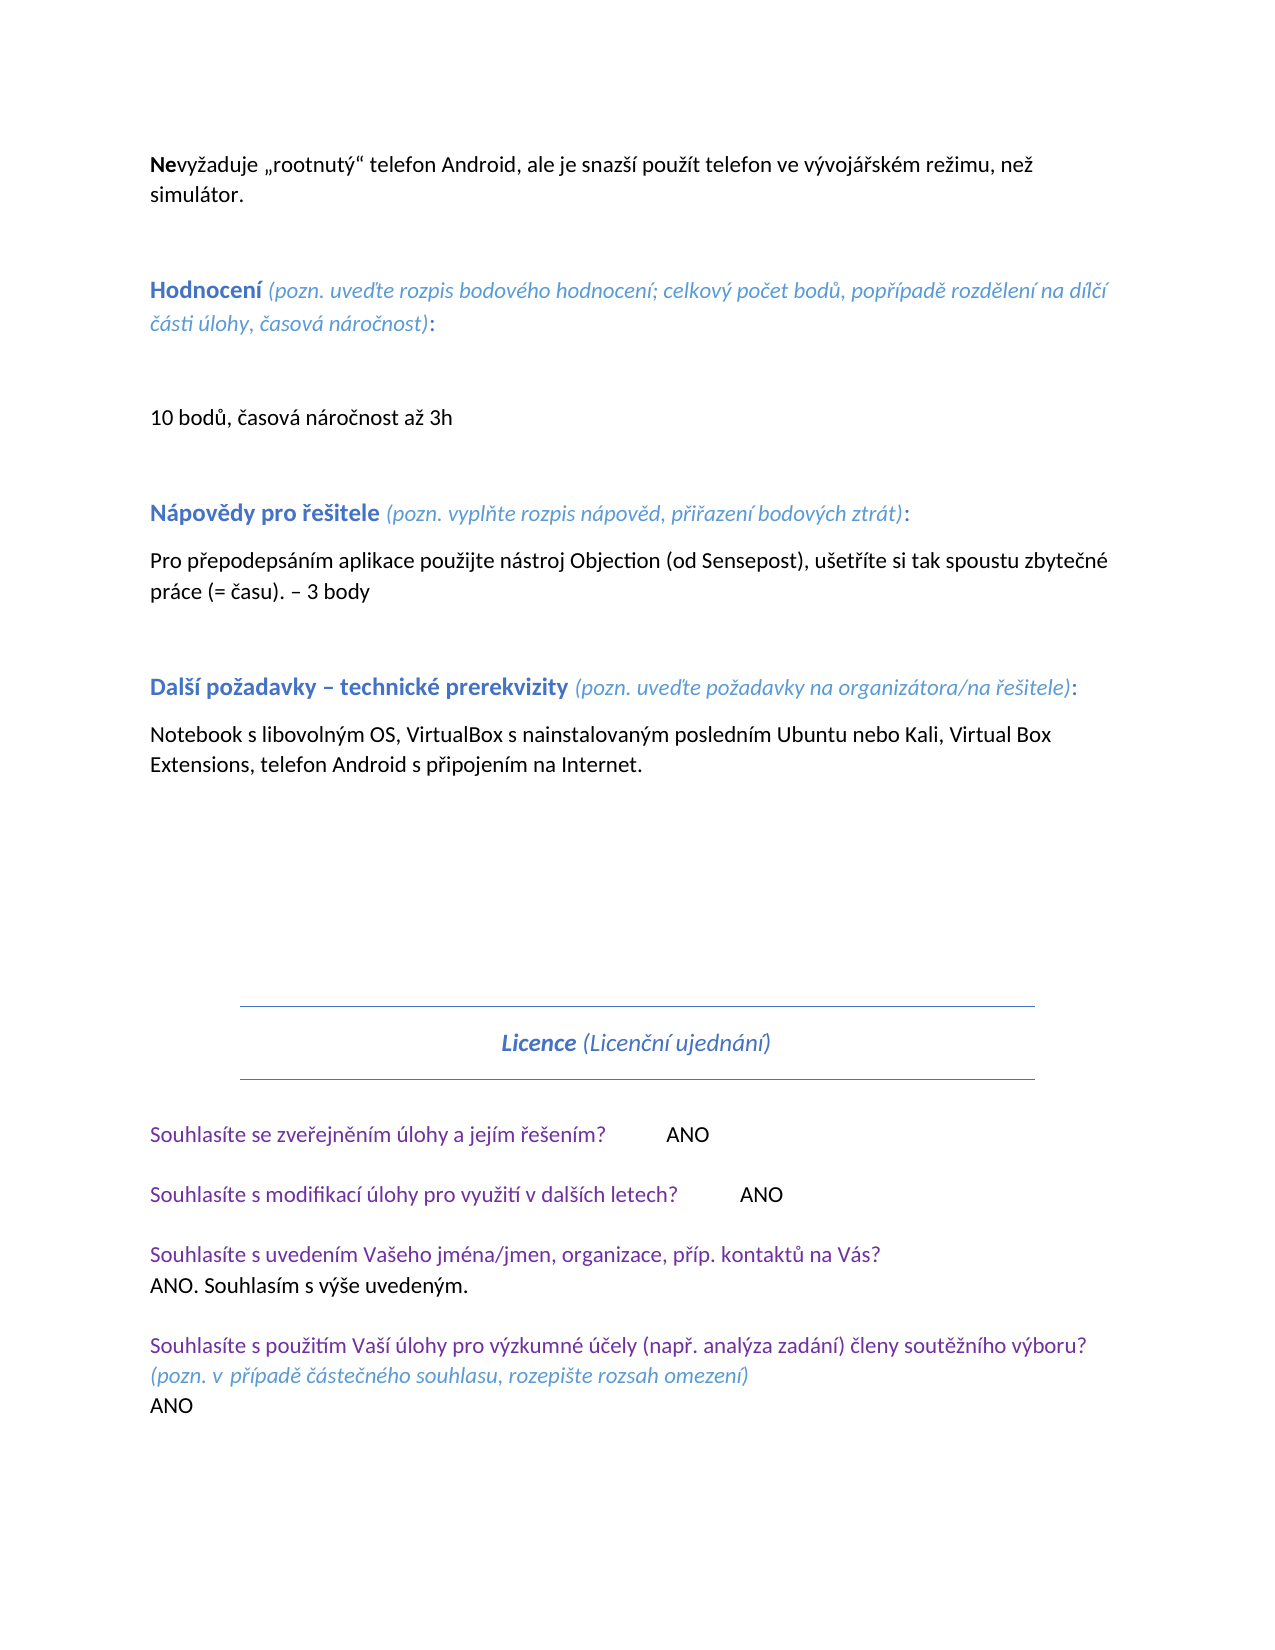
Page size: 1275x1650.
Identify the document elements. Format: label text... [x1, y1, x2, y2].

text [150, 150, 1125, 208]
text Souhlasíte s modifikací úlohy pro využití v dalších letech? [150, 1180, 1125, 1208]
text 10 bodů, časová náročnost až 3h [150, 403, 1125, 431]
text Souhlasíte se zveřejněním úlohy a jejím řešením? [150, 1120, 1125, 1148]
text Další požadavky – technické prerekvizity (pozn. uveďte požadavky na organizátora/na řešitele): [150, 671, 1125, 701]
text Licence (Licenční ujednání) [240, 1007, 1035, 1079]
text Nápovědy pro řešitele (pozn. vyplňte rozpis nápověd, přiřazení bodových ztrát): [150, 497, 1125, 528]
text Souhlasíte s uvedením Vašeho jména/jmen, organizace, příp. kontaktů na Vás? [150, 1241, 1125, 1269]
text Pro přepodepsáním aplikace použijte nástroj Objection (od Sensepost), ušetříte si tak spoustu zbytečné práce (= času). – 3 body [150, 547, 1125, 605]
text Notebook s libovolným OS, VirtualBox s nainstalovaným posledním Ubuntu nebo Kali, Virtual Box Extensions, telefon Android s připojením na Internet. [150, 720, 1125, 778]
text Hodnocení (pozn. uveďte rozpis bodového hodnocení; celkový počet bodů, popřípadě rozdělení na dílčí části úlohy, časová náročnost): [150, 274, 1125, 337]
text Souhlasíte s použitím Vaší úlohy pro výzkumné účely (např. analýza zadání) členy soutěžního výboru? (pozn. v případě částečného souhlasu, rozepište rozsah omezení) [150, 1331, 1125, 1389]
